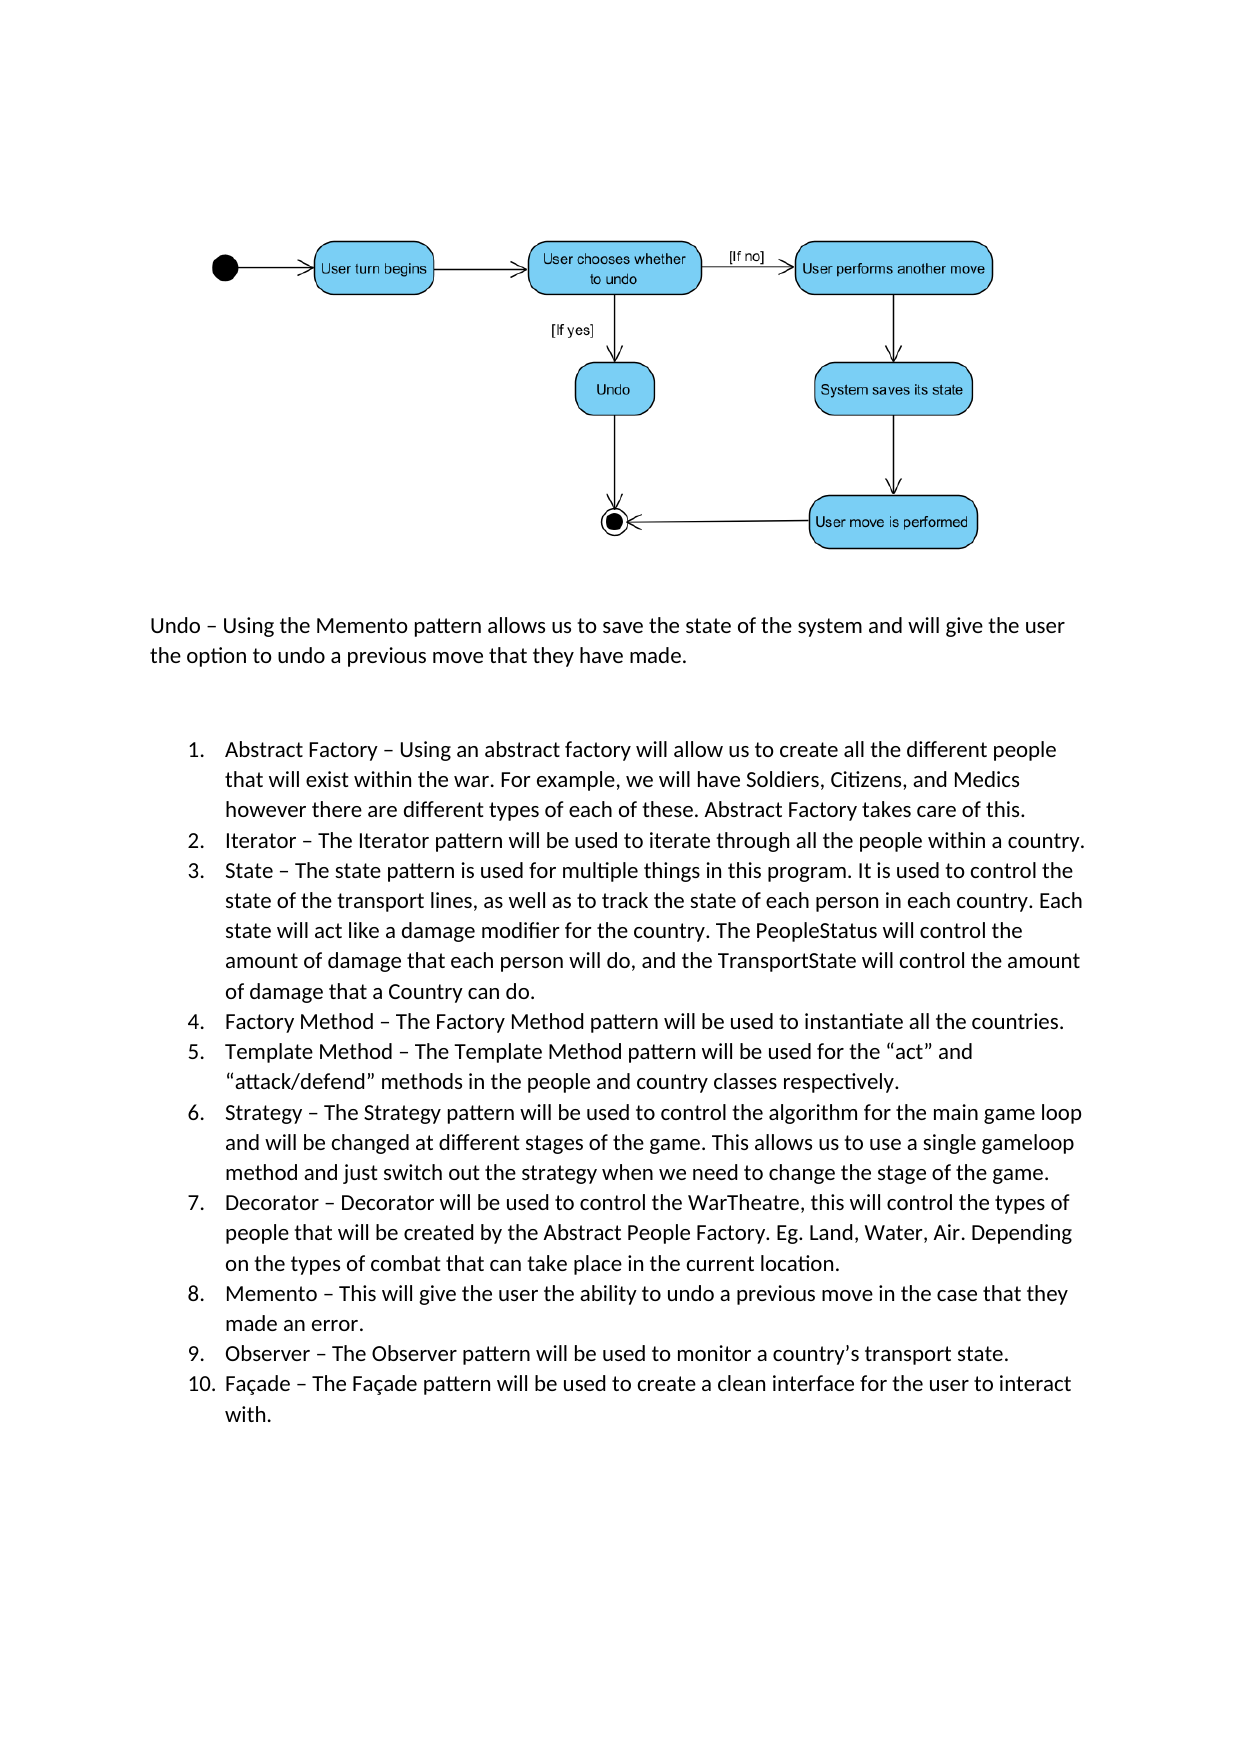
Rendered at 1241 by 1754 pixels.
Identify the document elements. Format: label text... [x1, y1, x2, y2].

list Façade – The Façade pattern will be used to create a clean interface for the user to interact with. [187, 1369, 1090, 1428]
list Abstract Factory – Using an abstract factory will allow us to create all the different people that will exist within the war. For example, we will have Soldiers, Citizens, and Medics however there are different types of each of these. Abstract Factory takes care of this. [187, 735, 1090, 823]
list State – The state pattern is used for multiple things in this program. It is used to control the state of the transport lines, as well as to track the state of each person in each country. Each state will act like a damage modifier for the country. The PeopleStatus will control the amount of damage that each person will do, and the TransportState will control the amount of damage that a Country can do. [187, 856, 1090, 1005]
list Template Method – The Template Method pattern will be used for the “act” and “attack/defend” methods in the people and country classes respectively. [187, 1037, 1090, 1095]
list Observer – The Observer pattern will be used to monitor a country’s transport state. [187, 1339, 1090, 1367]
list Strategy – The Strategy pattern will be used to control the algorithm for the main game loop and will be changed at different stages of the game. This allows us to use a single gameloop method and just switch out the strategy when we need to change the stage of the game. [187, 1098, 1090, 1186]
list Memento – This will give the user the ability to undo a previous move in the case that they made an error. [187, 1279, 1090, 1337]
list Iterator – The Iterator pattern will be used to iterate through all the people within a country. [187, 826, 1090, 854]
list Factory Method – The Factory Method pattern will be used to instantiate all the countries. [187, 1007, 1090, 1035]
picture [150, 196, 1091, 593]
list Decorator – Decorator will be used to control the WarTheatre, this will control the types of people that will be created by the Abstract People Factory. Eg. Land, Water, Air. Depending on the types of combat that can take place in the current location. [187, 1188, 1090, 1277]
text Undo – Using the Memento pattern allows us to save the state of the system and will give the user the option to undo a previous move that they have made. [150, 611, 1090, 669]
